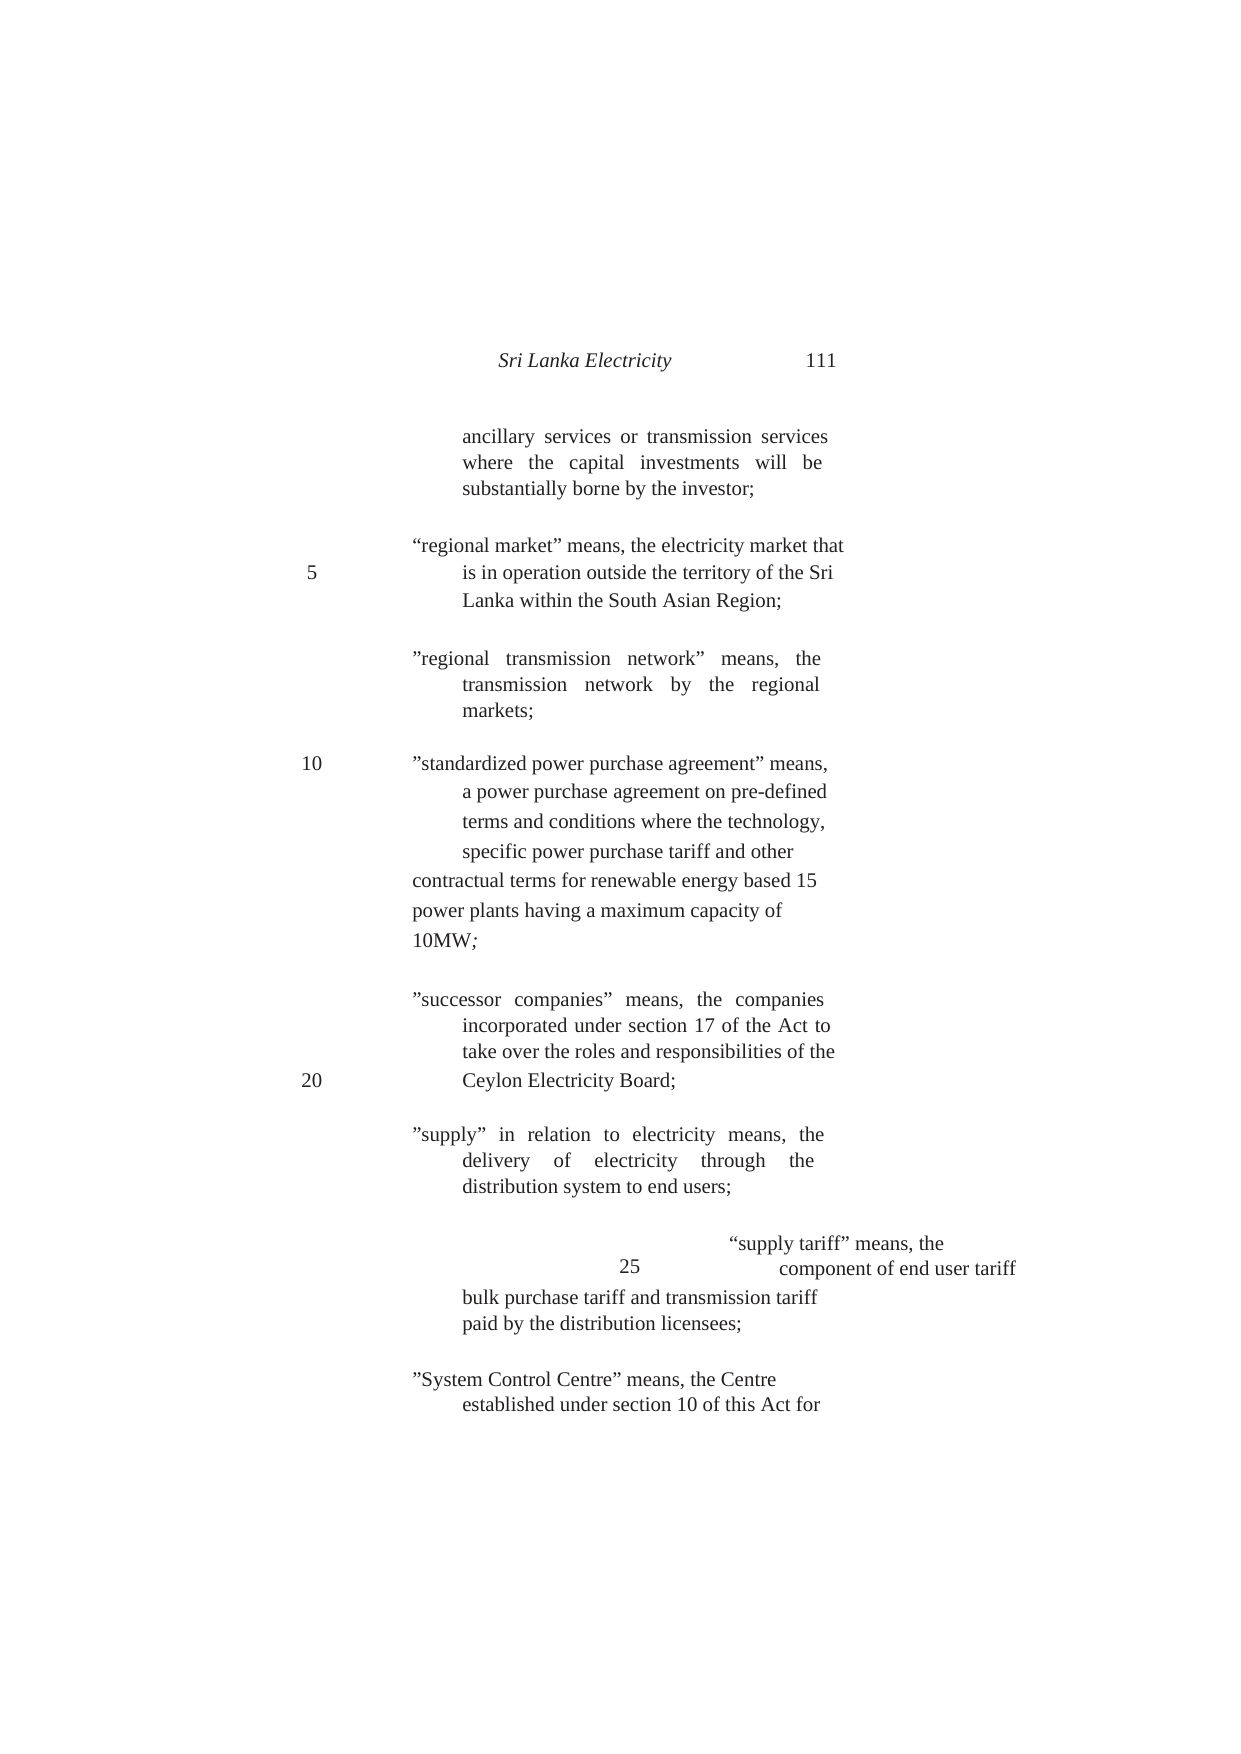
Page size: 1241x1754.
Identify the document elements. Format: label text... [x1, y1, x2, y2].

table_header 25 [214, 1225, 683, 1283]
text ”System Control Centre” means, the Centre established under section 10 of this Act for [412, 1366, 850, 1416]
text ancillary services or transmission services where the capital investments will be substantially borne by the investor; [462, 424, 838, 500]
text ”supply” in relation to electricity means, the delivery of electricity through the distribution system to end users; [412, 1122, 838, 1198]
text Sri Lanka Electricity 111 [498, 348, 1090, 372]
text bulk purchase tariff and transmission tariff paid by the distribution licensees; [462, 1285, 850, 1334]
text ”regional transmission network” means, the transmission network by the regional markets; [412, 646, 838, 722]
text 20 Ceylon Electricity Board; [301, 1068, 1090, 1092]
table_header “supply tariff” means, the component of end user tariff set by the Regulator to cover the cost of [684, 1225, 1153, 1283]
text 10 ”standardized power purchase agreement” means, a power purchase agreement on pre-defined terms and conditions where the technology, specific power purchase tariff and other contractual terms for renewable energy based 15 power plants having a maximum capacity of 10MW; [301, 751, 850, 953]
text ”successor companies” means, the companies incorporated under section 17 of the Act to take over the roles and responsibilities of the [412, 987, 838, 1063]
text “regional market” means, the electricity market that 5 is in operation outside the territory of the Sri Lanka within the South Asian Region; [307, 533, 850, 613]
